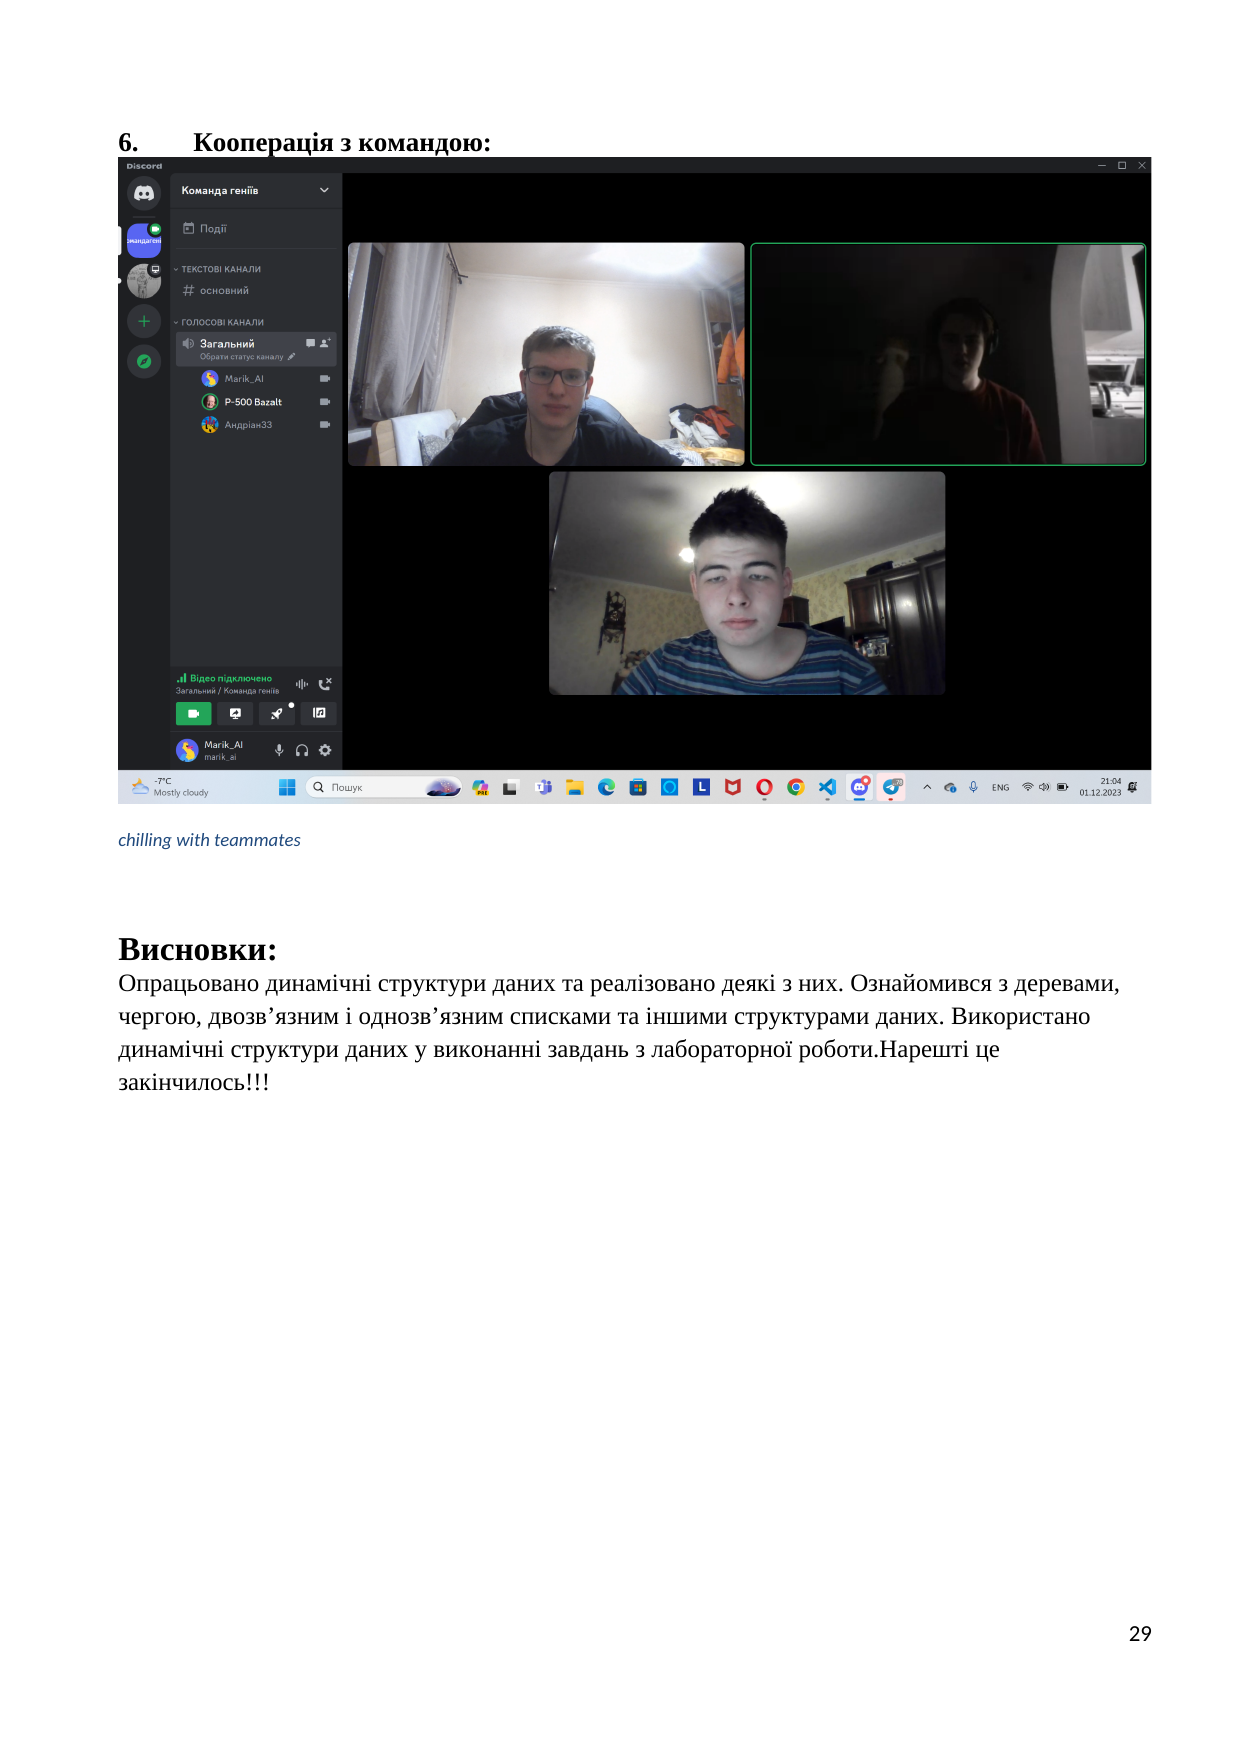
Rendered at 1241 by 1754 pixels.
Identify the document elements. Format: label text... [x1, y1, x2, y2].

picture [118, 157, 1152, 804]
text Опрацьовано динамічні структури даних та реалізовано деякі з них. Ознайомився з деревами, чергою, двозв’язним і однозв’язним списками та іншими структурами даних. Використано динамічні структури даних у виконанні завдань з лабораторної роботи.Нарешті це закінчилось!!! [118, 968, 1152, 1096]
subtitle Висновки: [118, 929, 1152, 968]
text chilling with teammates [118, 828, 1152, 851]
subtitle 6. Кооперація з командою: [118, 126, 1152, 157]
